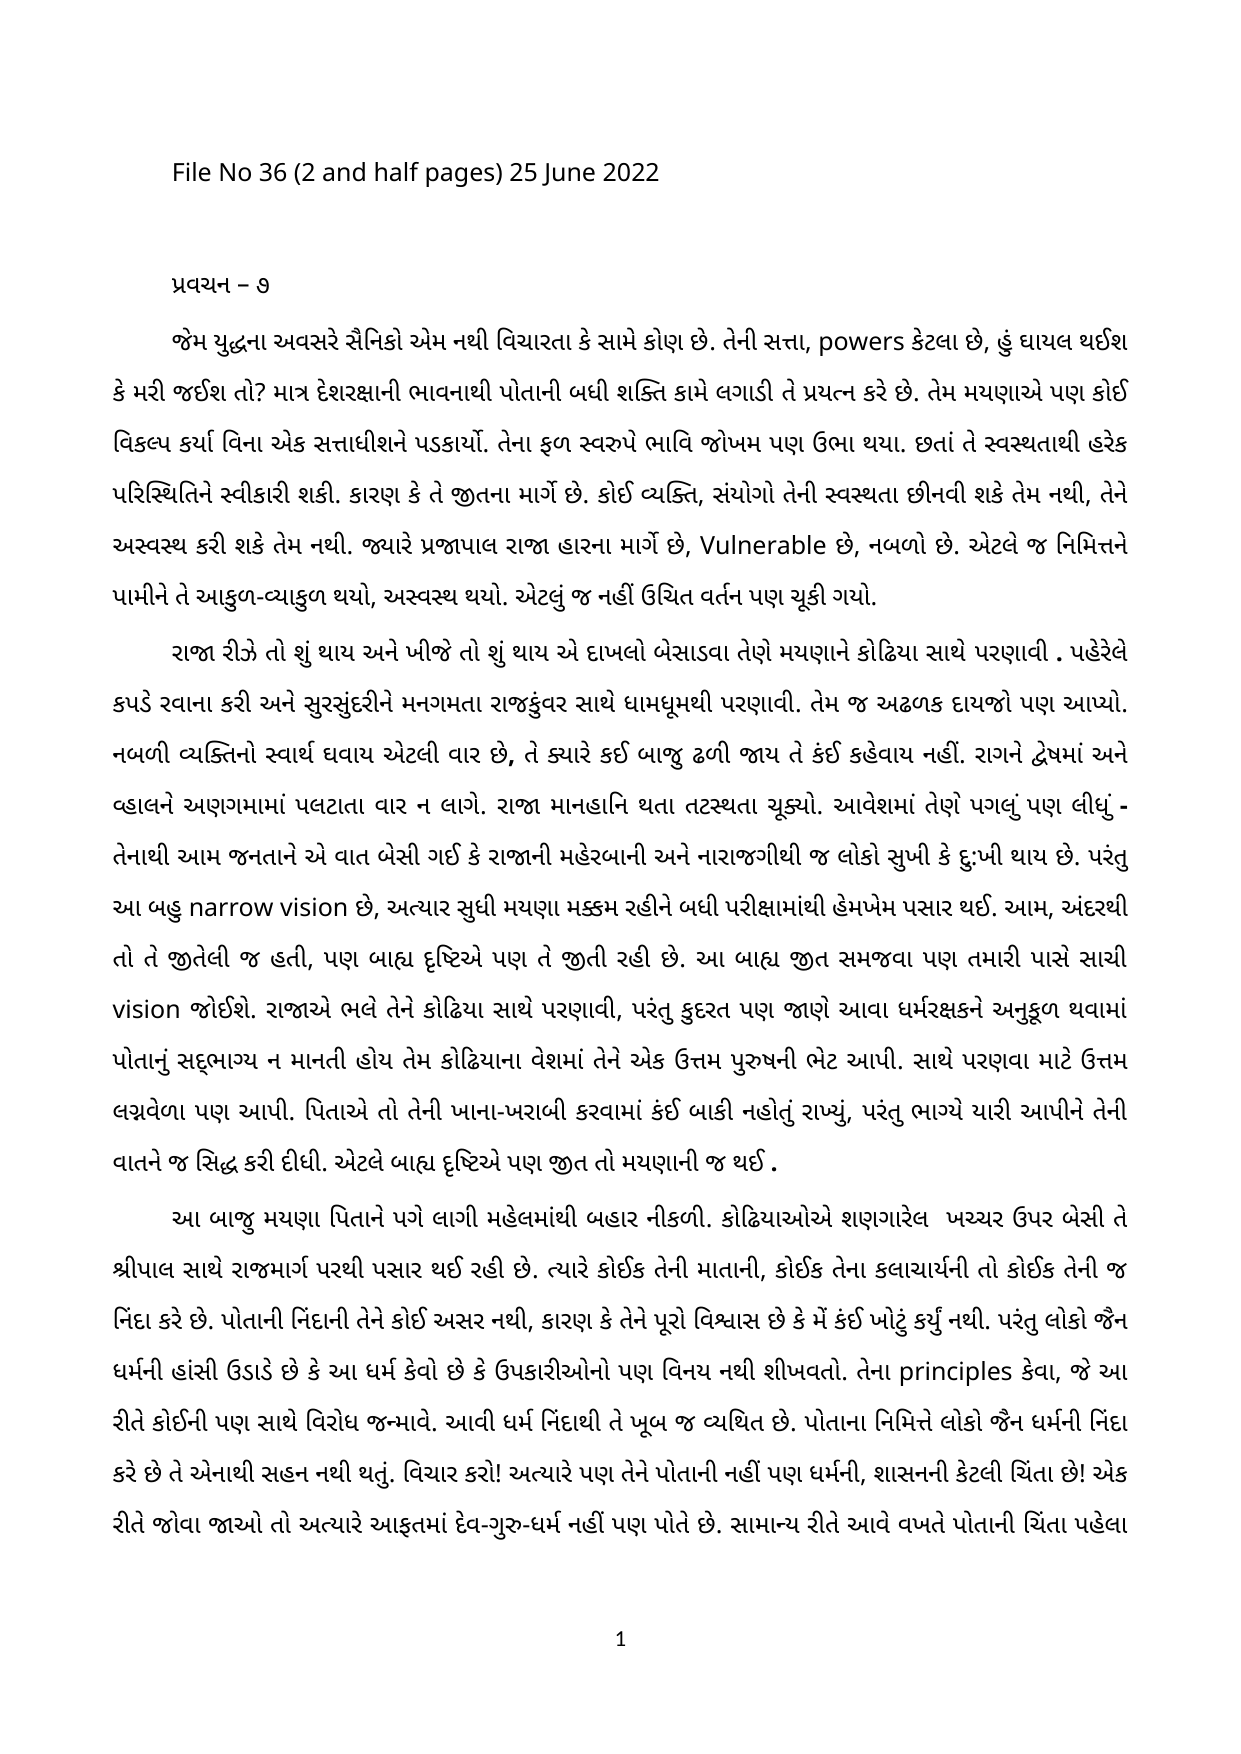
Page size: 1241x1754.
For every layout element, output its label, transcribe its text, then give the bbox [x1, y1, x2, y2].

text File No 36 (2 and half pages) 25 June 2022 [112, 155, 1128, 189]
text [112, 1201, 1128, 1541]
text પ્રવચન – ૭ [112, 267, 1128, 301]
text રાજા રીઝે તો શું થાય અને ખીજે તો શું થાય એ દાખલો બેસાડવા તેણે મયણાને કોઢિયા સાથે પરણાવી . પહેરેલે કપડે રવાના કરી અને સુરસુંદરીને મનગમતા રાજકુંવર સાથે ધામધૂમથી પરણાવી. તેમ જ અઢળક દાયજો પણ આપ્યો. નબળી વ્યક્તિનો સ્વાર્થ ઘવાય એટલી વાર છે, તે ક્યારે કઈ બાજુ ઢળી જાય તે કંઈ કહેવાય નહીં. રાગને દ્વેષમાં અને વ્હાલને અણગમામાં પલટાતા વાર ન લાગે. રાજા માનહાનિ થતા તટસ્થતા ચૂક્યો. આવેશમાં તેણે પગલું પણ લીધું - તેનાથી આમ જનતાને એ વાત બેસી ગઈ કે રાજાની મહેરબાની અને નારાજગીથી જ લોકો સુખી કે દુ:ખી થાય છે. પરંતુ આ બહુ narrow vision છે, અત્યાર સુધી મયણા મક્કમ રહીને બધી પરીક્ષામાંથી હેમખેમ પસાર થઈ. આમ, અંદરથી તો તે જીતેલી જ હતી, પણ બાહ્ય દૃષ્ટિએ પણ તે જીતી રહી છે. આ બાહ્ય જીત સમજવા પણ તમારી પાસે સાચી vision જોઈશે. રાજાએ ભલે તેને કોઢિયા સાથે પરણાવી, પરંતુ કુદરત પણ જાણે આવા ધર્મરક્ષકને અનુકૂળ થવામાં પોતાનું સદ્‌ભાગ્ય ન માનતી હોય તેમ કોઢિયાના વેશમાં તેને એક ઉત્તમ પુરુષની ભેટ આપી. સાથે પરણવા માટે ઉત્તમ લગ્નવેળા પણ આપી. પિતાએ તો તેની ખાના-ખરાબી કરવામાં કંઈ બાકી નહોતું રાખ્યું, પરંતુ ભાગ્યે યારી આપીને તેની વાતને જ સિદ્ધ કરી દીધી. એટલે બાહ્ય દૃષ્ટિએ પણ જીત તો મયણાની જ થઈ . [112, 634, 1128, 1179]
text જેમ યુદ્ધના અવસરે સૈનિકો એમ નથી વિચારતા કે સામે કોણ છે. તેની સત્તા, powers કેટલા છે, હું ઘાયલ થઈશ કે મરી જઈશ તો? માત્ર દેશરક્ષાની ભાવનાથી પોતાની બધી શક્તિ કામે લગાડી તે પ્રયત્ન કરે છે. તેમ મયણાએ પણ કોઈ વિકલ્પ કર્યા વિના એક સત્તાધીશને પડકાર્યો. તેના ફળ સ્વરુપે ભાવિ જોખમ પણ ઉભા થયા. છતાં તે સ્વસ્થતાથી હરેક પરિસ્થિતિને સ્વીકારી શકી. કારણ કે તે જીતના માર્ગે છે. કોઈ વ્યક્તિ, સંયોગો તેની સ્વસ્થતા છીનવી શકે તેમ નથી, તેને અસ્વસ્થ કરી શકે તેમ નથી. જ્યારે પ્રજાપાલ રાજા હારના માર્ગે છે, Vulnerable છે, નબળો છે. એટલે જ નિમિત્તને પામીને તે આકુળ-વ્યાકુળ થયો, અસ્વસ્થ થયો. એટલું જ નહીં ઉચિત વર્તન પણ ચૂકી ગયો. [112, 323, 1128, 612]
